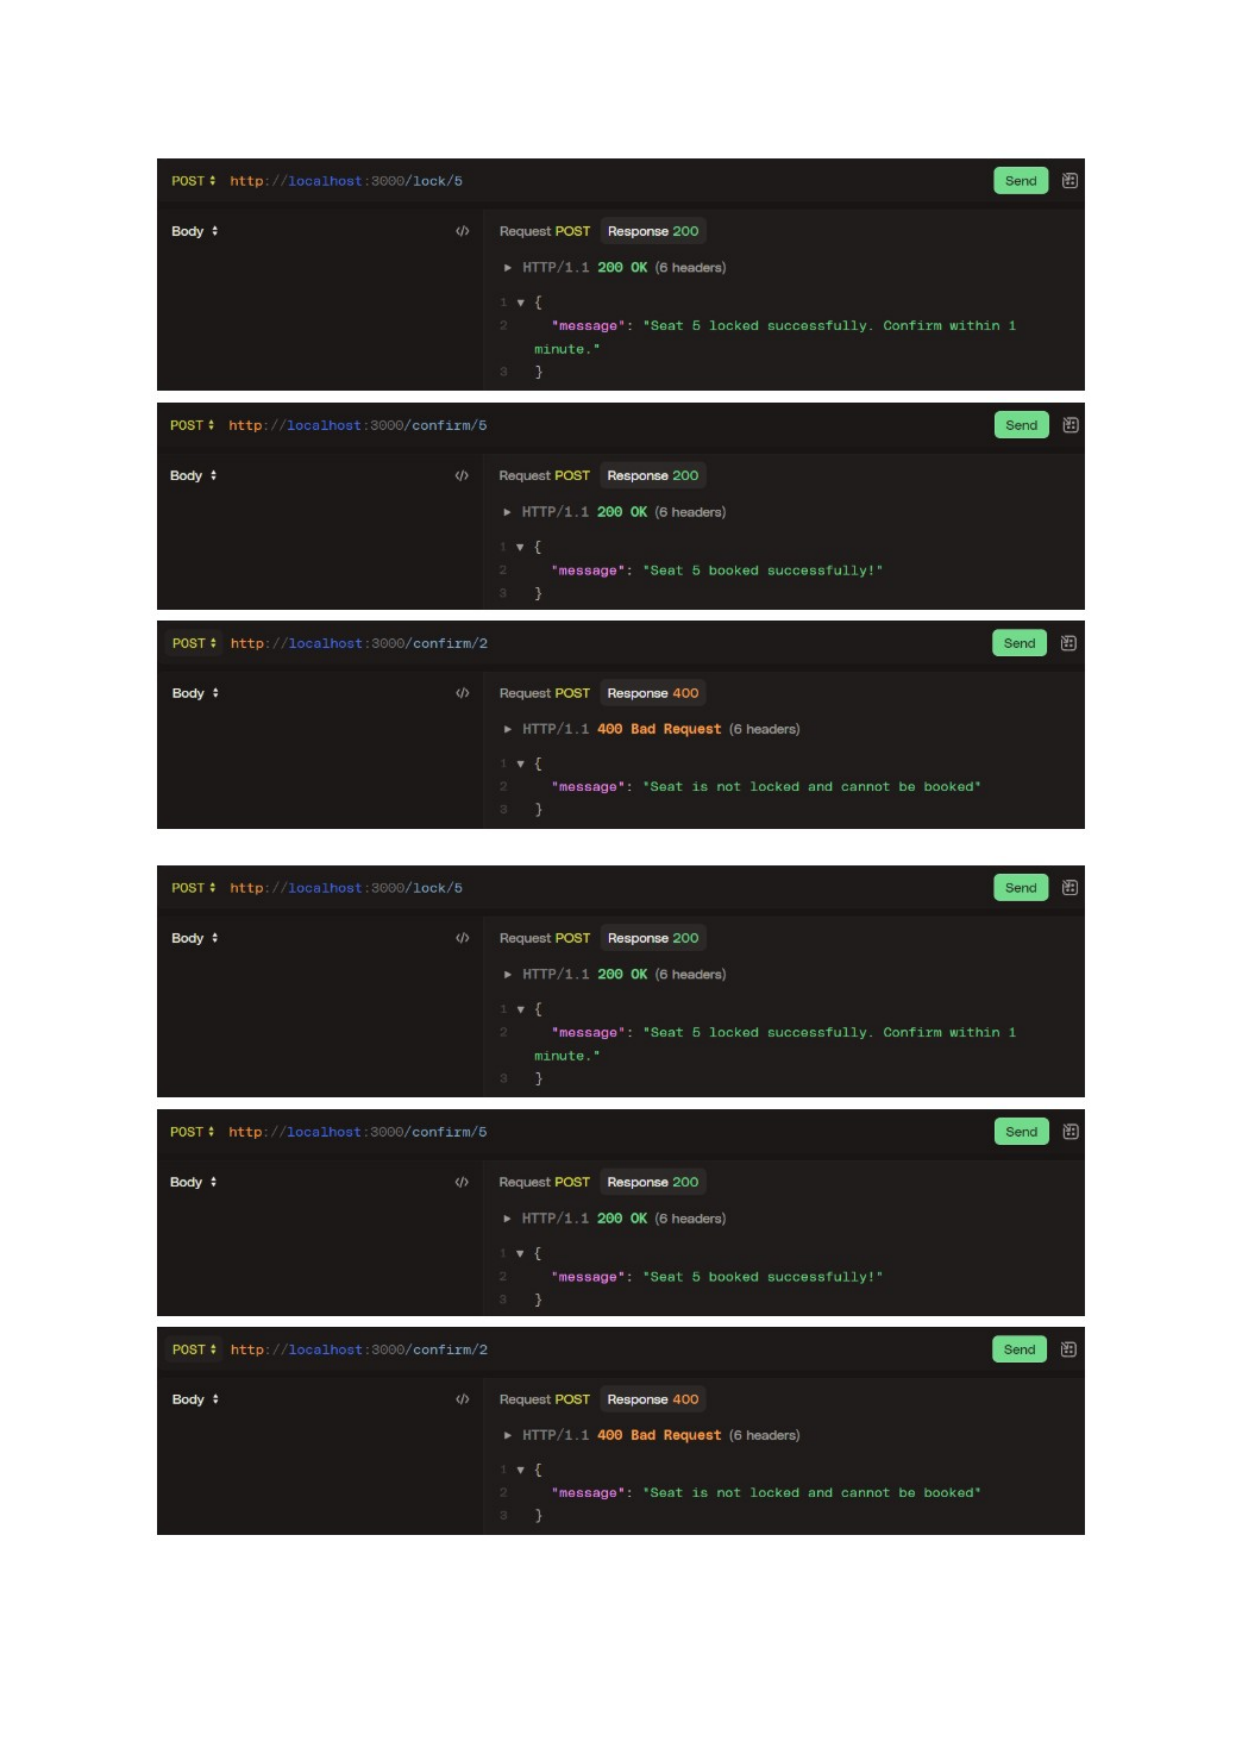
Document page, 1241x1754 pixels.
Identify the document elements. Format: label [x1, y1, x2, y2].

picture [150, 856, 1091, 1541]
picture [150, 150, 1091, 835]
